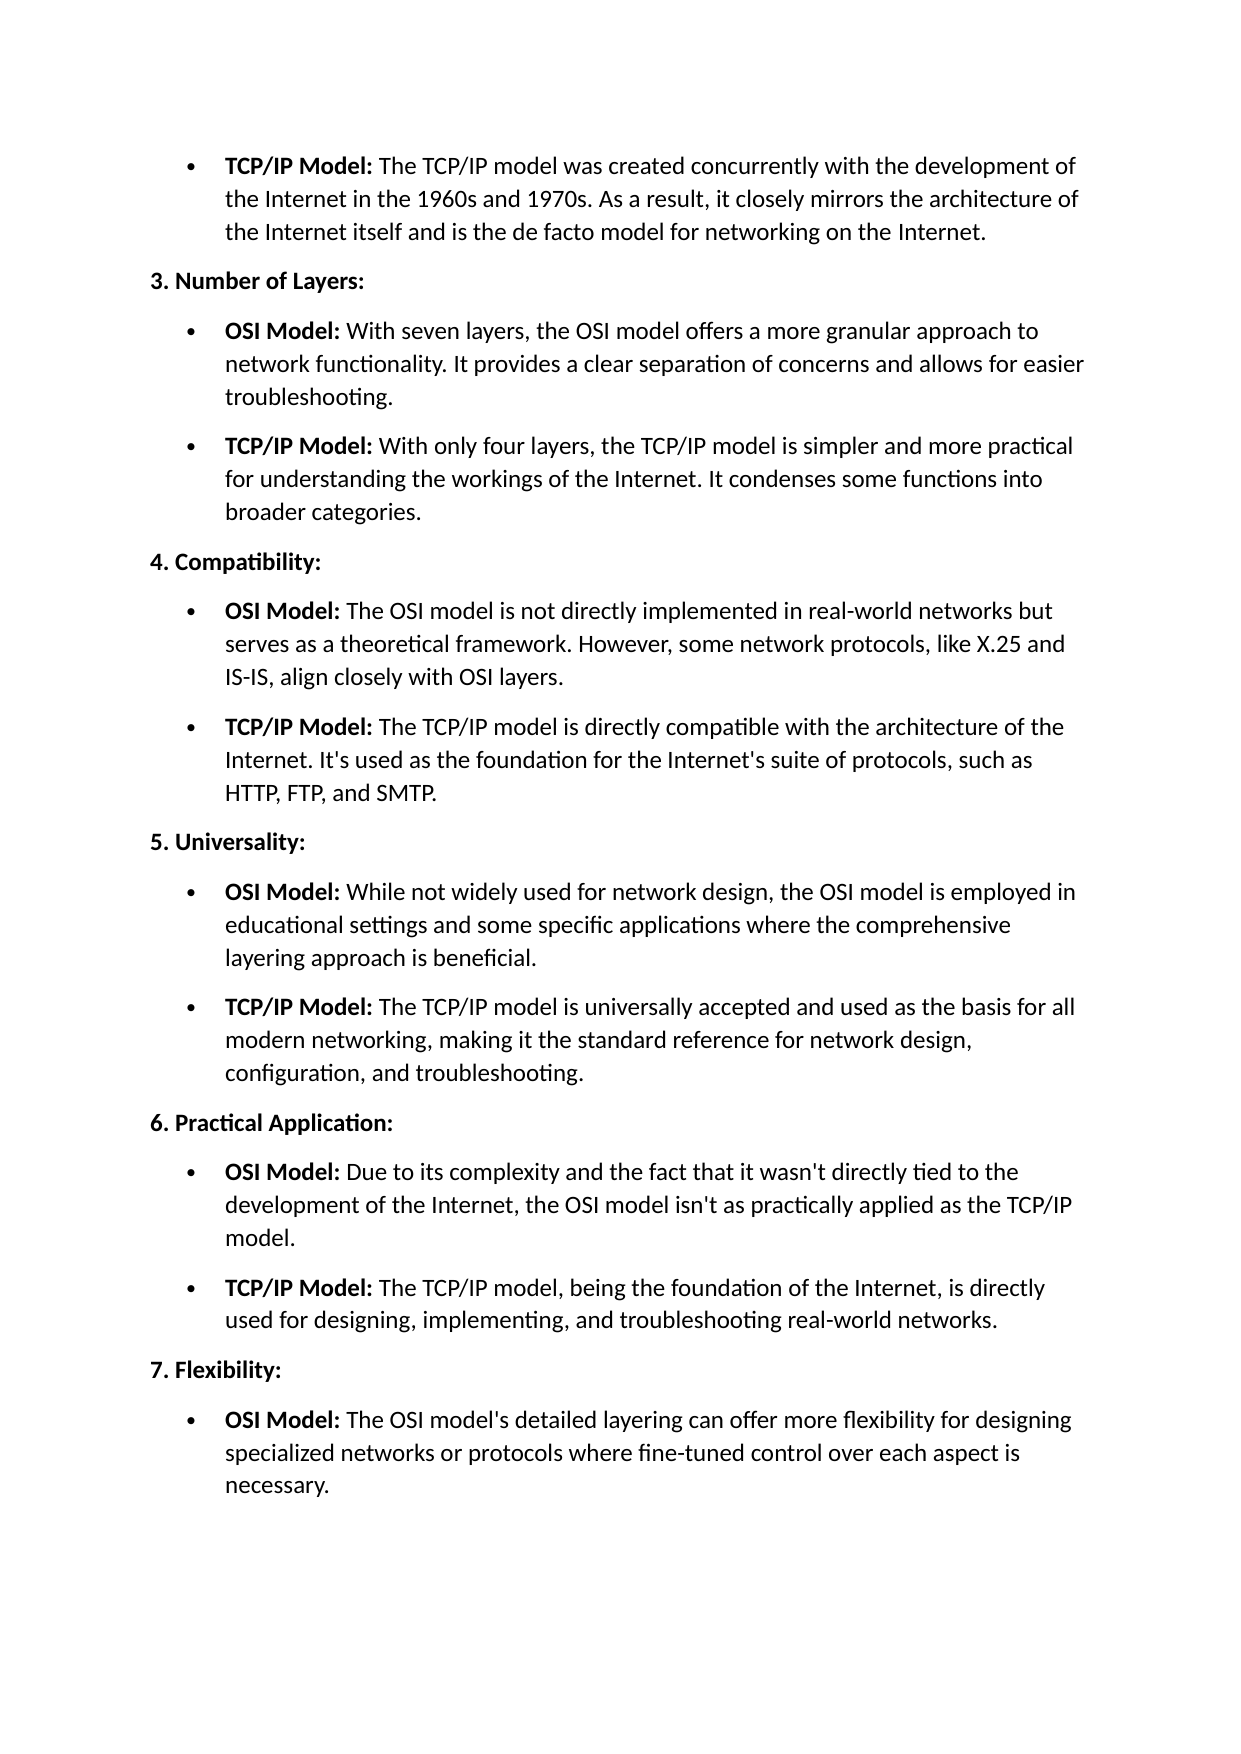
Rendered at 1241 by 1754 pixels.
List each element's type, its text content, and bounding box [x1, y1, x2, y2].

list OSI Model: Due to its complexity and the fact that it wasn't directly tied to the development of the Internet, the OSI model isn't as practically applied as the TCP/IP model. [187, 1156, 1090, 1253]
list TCP/IP Model: The TCP/IP model was created concurrently with the development of the Internet in the 1960s and 1970s. As a result, it closely mirrors the architecture of the Internet itself and is the de facto model for networking on the Internet. [187, 150, 1090, 246]
text 7. Flexibility: [150, 1354, 1090, 1385]
list TCP/IP Model: The TCP/IP model is directly compatible with the architecture of the Internet. It's used as the foundation for the Internet's suite of protocols, such as HTTP, FTP, and SMTP. [187, 711, 1090, 807]
text 3. Number of Layers: [150, 265, 1090, 296]
list OSI Model: The OSI model is not directly implemented in real-world networks but serves as a theoretical framework. However, some network protocols, like X.25 and IS-IS, align closely with OSI layers. [187, 595, 1090, 692]
list TCP/IP Model: The TCP/IP model is universally accepted and used as the basis for all modern networking, making it the standard reference for network design, configuration, and troubleshooting. [187, 991, 1090, 1088]
list OSI Model: The OSI model's detailed layering can offer more flexibility for designing specialized networks or protocols where fine-tuned control over each aspect is necessary. [187, 1404, 1090, 1500]
list OSI Model: With seven layers, the OSI model offers a more granular approach to network functionality. It provides a clear separation of concerns and allows for easier troubleshooting. [187, 315, 1090, 411]
list TCP/IP Model: With only four layers, the TCP/IP model is simpler and more practical for understanding the workings of the Internet. It condenses some functions into broader categories. [187, 430, 1090, 527]
text 5. Universality: [150, 826, 1090, 857]
text 4. Compatibility: [150, 546, 1090, 576]
list TCP/IP Model: The TCP/IP model, being the foundation of the Internet, is directly used for designing, implementing, and troubleshooting real-world networks. [187, 1272, 1090, 1335]
text 6. Practical Application: [150, 1107, 1090, 1137]
list OSI Model: While not widely used for network design, the OSI model is employed in educational settings and some specific applications where the comprehensive layering approach is beneficial. [187, 876, 1090, 972]
